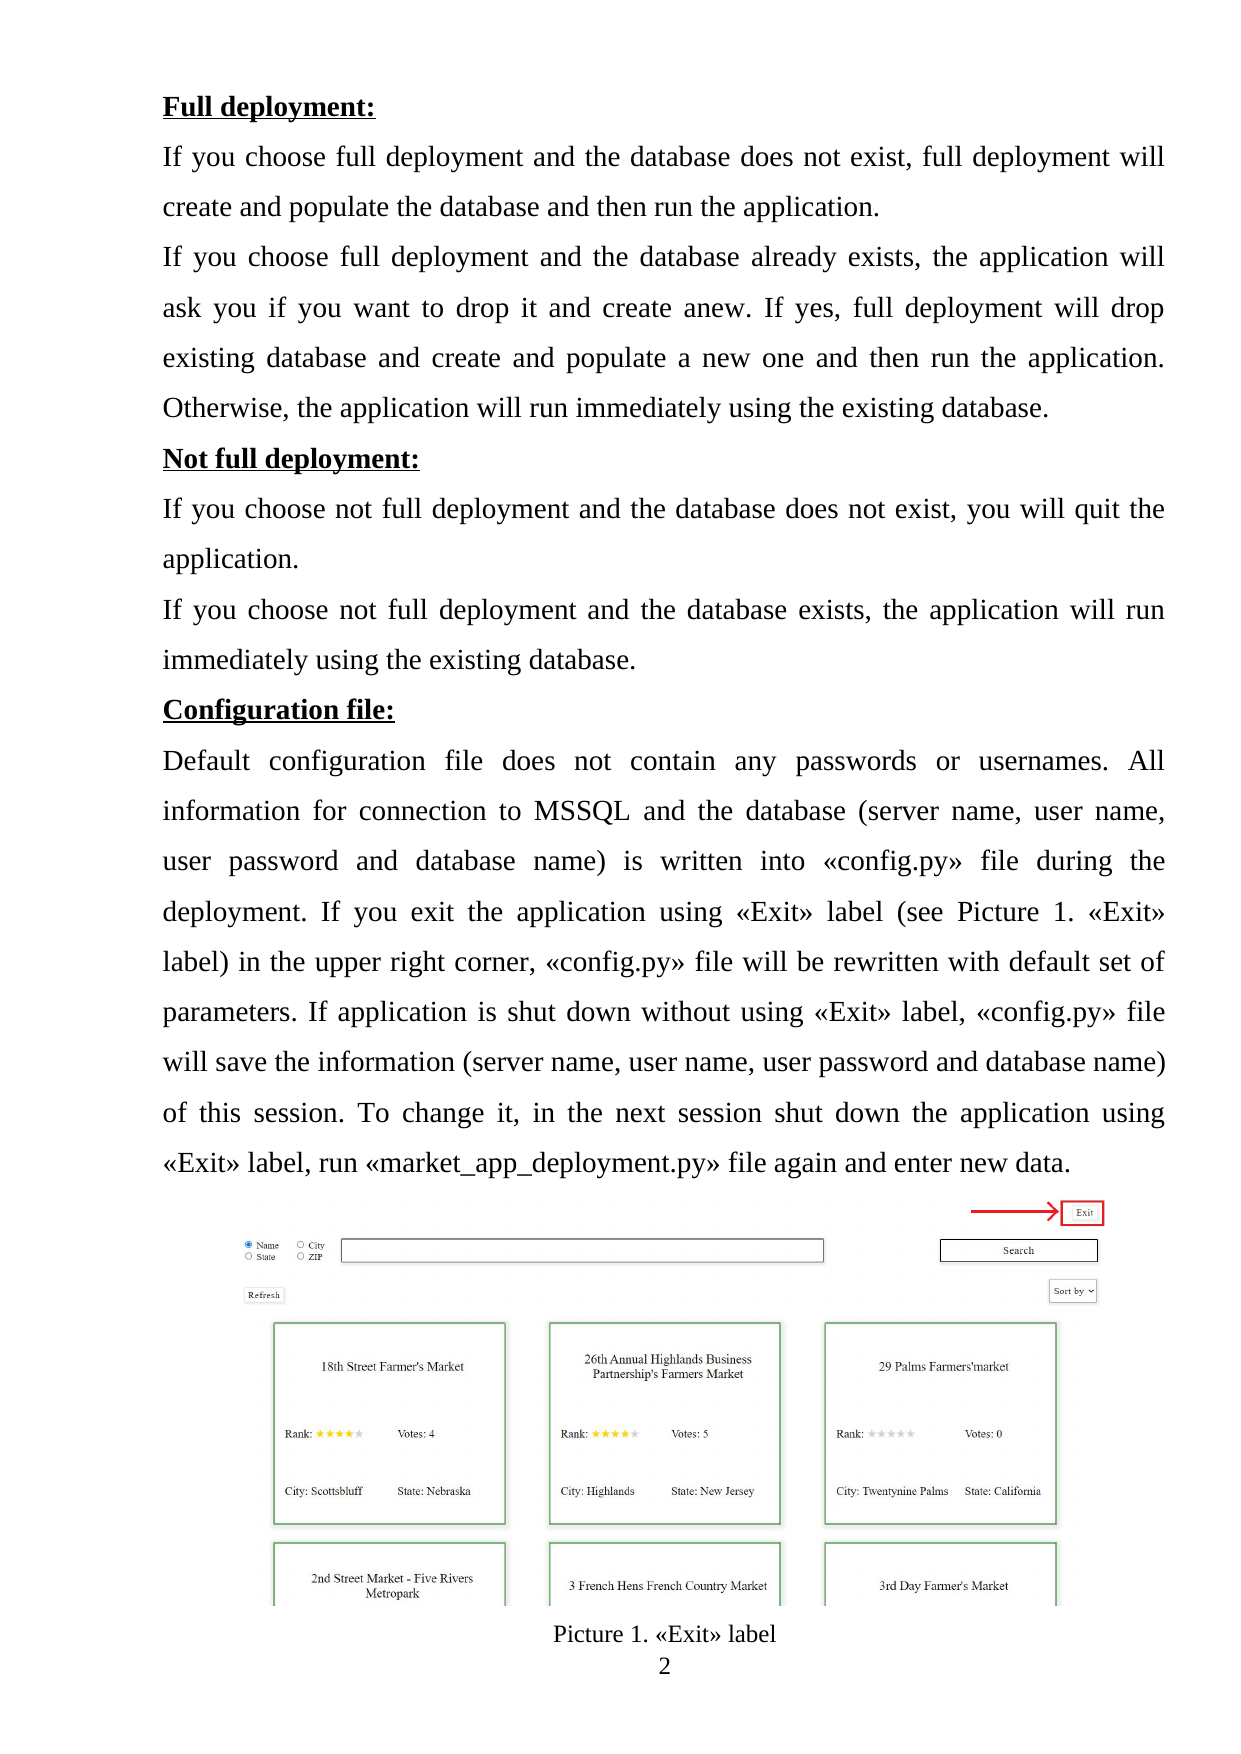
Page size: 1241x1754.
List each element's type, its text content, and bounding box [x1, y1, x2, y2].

text If you choose not full deployment and the database exists, the application will run immediately using the existing database. [162, 592, 1167, 676]
text Picture 1. «Exit» label [162, 1619, 1167, 1648]
picture [224, 1195, 1105, 1606]
text Default configuration file does not contain any passwords or usernames. All information for connection to MSSQL and the database (server name, user name, user password and database name) is written into «config.py» file during the deployment. If you exit the application using «Exit» label (see Picture 1. «Exit» label) in the upper right corner, «config.py» file will be rewritten with default set of parameters. If application is shut down without using «Exit» label, «config.py» file will save the information (server name, user name, user password and database name) of this session. To change it, in the next session shut down the application using «Exit» label, run «market_app_deployment.py» file again and enter new data. [162, 743, 1167, 1179]
text If you choose full deployment and the database already exists, the application will ask you if you want to drop it and create anew. If yes, full deployment will drop existing database and create and populate a new one and then run the application. Otherwise, the application will run immediately using the existing database. [162, 239, 1167, 424]
text If you choose full deployment and the database does not exist, full deployment will create and populate the database and then run the application. [162, 139, 1167, 223]
text Not full deployment: [162, 441, 1167, 474]
text Configuration file: [162, 692, 1167, 726]
text Full deployment: [162, 89, 1167, 122]
text If you choose not full deployment and the database does not exist, you will quit the application. [162, 491, 1167, 575]
